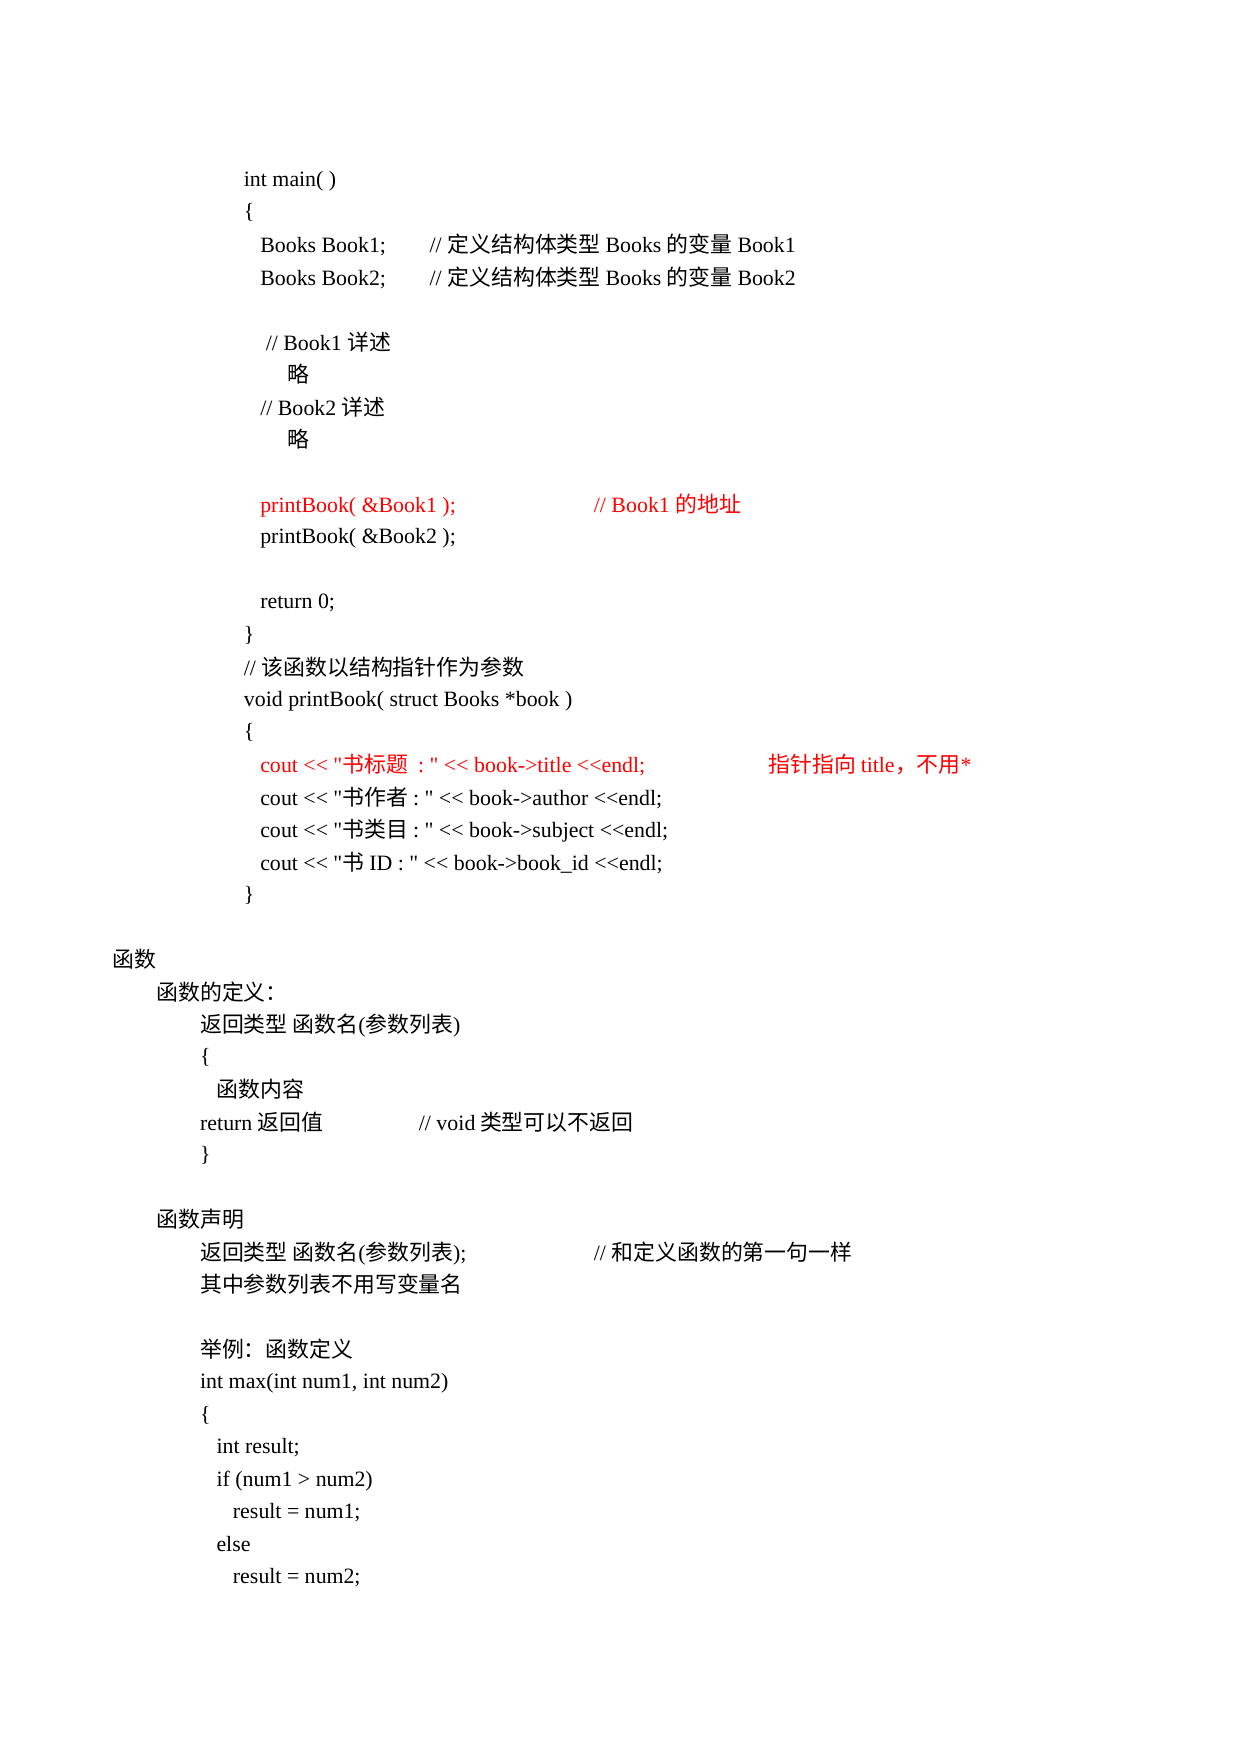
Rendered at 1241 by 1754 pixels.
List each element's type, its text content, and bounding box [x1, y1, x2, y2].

text } [244, 617, 1128, 649]
text int max(int num1, int num2) [200, 1364, 1128, 1397]
text else [200, 1527, 1128, 1559]
text } [244, 877, 1128, 909]
text printBook( &Book1 ); // Book1 的地址 [244, 487, 1128, 519]
text int result; [200, 1429, 1128, 1462]
text 函数 [112, 942, 1128, 974]
text return 0; [244, 584, 1128, 617]
text 其中参数列表不用写变量名 [200, 1267, 1128, 1299]
text { [200, 1397, 1128, 1429]
text cout << "书类目 : " << book->subject <<endl; [244, 812, 1128, 844]
text void printBook( struct Books *book ) [244, 682, 1128, 714]
text } [200, 1137, 1128, 1169]
text 略 [287, 357, 1128, 389]
text 略 [287, 422, 1128, 454]
text 返回类型 函数名(参数列表); // 和定义函数的第一句一样 [200, 1234, 1128, 1267]
text Books Book2; // 定义结构体类型 Books 的变量 Book2 [244, 259, 1128, 292]
text int main( ) [244, 162, 1128, 194]
text return 返回值 // void类型可以不返回 [200, 1104, 1128, 1137]
text printBook( &Book2 ); [244, 519, 1128, 552]
text Books Book1; // 定义结构体类型 Books 的变量 Book1 [244, 227, 1128, 259]
text { [244, 714, 1128, 747]
text // Book2 详述 [244, 389, 1128, 422]
text // Book1 详述 [244, 324, 1128, 357]
text cout << "书标题 : " << book->title <<endl; 指针指向title，不用* [244, 747, 1128, 779]
text 函数的定义： [156, 974, 1128, 1007]
text 函数内容 [200, 1072, 1128, 1104]
text { [244, 194, 1128, 227]
text result = num2; [200, 1559, 1128, 1592]
text result = num1; [200, 1494, 1128, 1527]
text if (num1 > num2) [200, 1462, 1128, 1494]
text 举例：函数定义 [200, 1332, 1128, 1364]
text cout << "书 ID : " << book->book_id <<endl; [244, 844, 1128, 877]
text cout << "书作者 : " << book->author <<endl; [244, 779, 1128, 812]
text // 该函数以结构指针作为参数 [244, 649, 1128, 682]
text 返回类型 函数名(参数列表) [200, 1007, 1128, 1039]
text { [200, 1039, 1128, 1072]
text 函数声明 [156, 1202, 1128, 1234]
